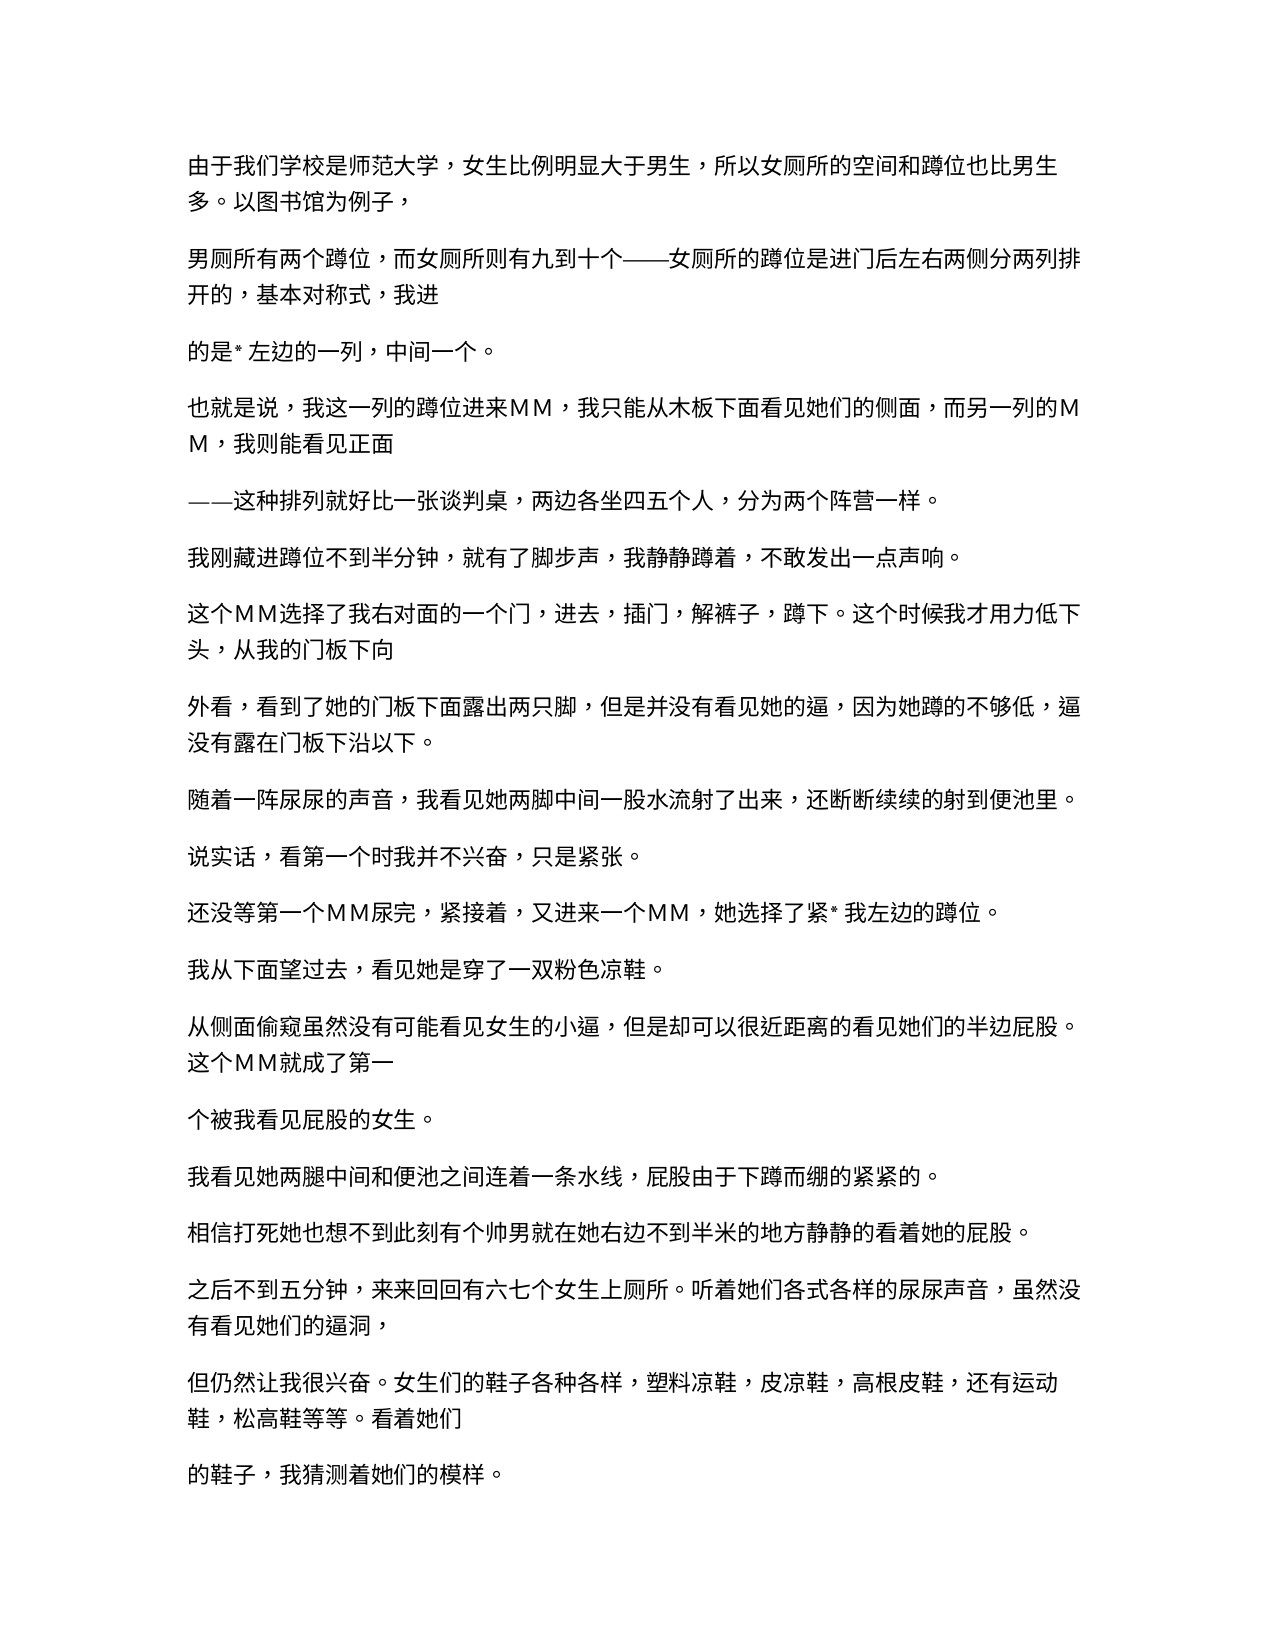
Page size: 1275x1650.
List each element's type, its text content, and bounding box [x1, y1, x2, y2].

text 由于我们学校是师范大学，女生比例明显大于男生，所以女厕所的空间和蹲位也比男生多。以图书馆为例子， [187, 150, 1087, 217]
text 男厕所有两个蹲位，而女厕所则有九到十个——女厕所的蹲位是进门后左右两侧分两列排开的，基本对称式，我进 [187, 243, 1087, 310]
text 我看见她两腿中间和便池之间连着一条水线，屁股由于下蹲而绷的紧紧的。 [187, 1160, 1087, 1192]
text 相信打死她也想不到此刻有个帅男就在她右边不到半米的地方静静的看着她的屁股。 [187, 1217, 1087, 1248]
text 外看，看到了她的门板下面露出两只脚，但是并没有看见她的逼，因为她蹲的不够低，逼没有露在门板下沿以下。 [187, 691, 1087, 758]
text 我从下面望过去，看见她是穿了一双粉色凉鞋。 [187, 954, 1087, 985]
text ——这种排列就好比一张谈判桌，两边各坐四五个人，分为两个阵营一样。 [187, 485, 1087, 516]
text 之后不到五分钟，来来回回有六七个女生上厕所。听着她们各式各样的尿尿声音，虽然没有看见她们的逼洞， [187, 1274, 1087, 1341]
text 这个ＭＭ选择了我右对面的一个门，进去，插门，解裤子，蹲下。这个时候我才用力低下头，从我的门板下向 [187, 598, 1087, 666]
text 随着一阵尿尿的声音，我看见她两脚中间一股水流射了出来，还断断续续的射到便池里。 [187, 784, 1087, 815]
text 也就是说，我这一列的蹲位进来ＭＭ，我只能从木板下面看见她们的侧面，而另一列的ＭＭ，我则能看见正面 [187, 392, 1087, 459]
text 的是* 左边的一列，中间一个。 [187, 335, 1087, 367]
text 从侧面偷窥虽然没有可能看见女生的小逼，但是却可以很近距离的看见她们的半边屁股。这个ＭＭ就成了第一 [187, 1011, 1087, 1078]
text 但仍然让我很兴奋。女生们的鞋子各种各样，塑料凉鞋，皮凉鞋，高根皮鞋，还有运动鞋，松高鞋等等。看着她们 [187, 1367, 1087, 1434]
text 还没等第一个ＭＭ尿完，紧接着，又进来一个ＭＭ，她选择了紧* 我左边的蹲位。 [187, 897, 1087, 929]
text 的鞋子，我猜测着她们的模样。 [187, 1459, 1087, 1491]
text 我刚藏进蹲位不到半分钟，就有了脚步声，我静静蹲着，不敢发出一点声响。 [187, 542, 1087, 573]
text 个被我看见屁股的女生。 [187, 1104, 1087, 1135]
text 说实话，看第一个时我并不兴奋，只是紧张。 [187, 841, 1087, 872]
